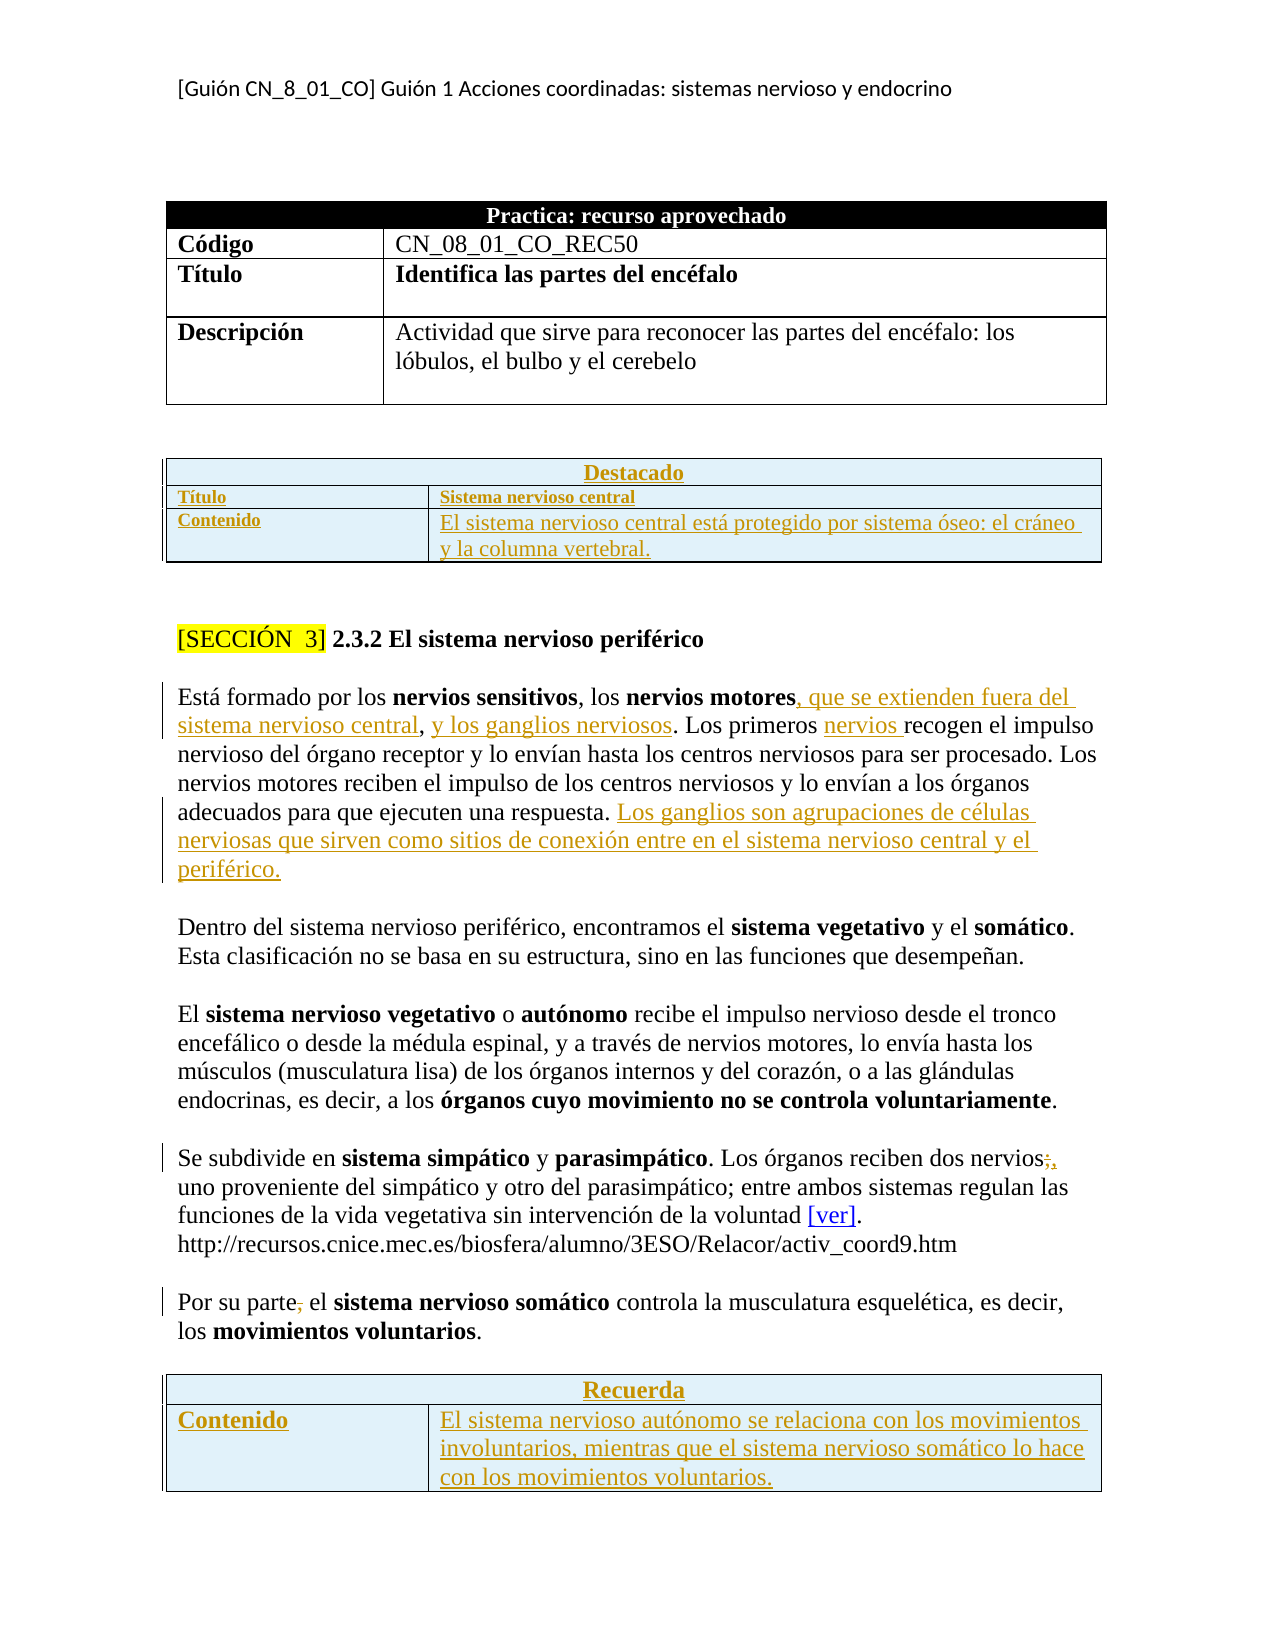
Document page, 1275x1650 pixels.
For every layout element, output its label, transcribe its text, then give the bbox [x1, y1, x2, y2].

table_cell Título [167, 259, 383, 316]
text Dentro del sistema nervioso periférico, encontramos el sistema vegetativo y el somático. Esta clasificación no se basa en su estructura, sino en las funciones que desempeñan. [177, 912, 1098, 970]
text Se subdivide en sistema simpático y parasimpático. Los órganos reciben dos nervios uno proveniente del simpático y otro del parasimpático; entre ambos sistemas regulan las funciones de la vida vegetativa sin intervención de la voluntad [ver]. http://recursos.cnice.mec.es/biosfera/alumno/3ESO/Relacor/activ_coord9.htm [177, 1143, 1098, 1258]
text Por su parte el sistema nervioso somático controla la musculatura esquelética, es decir, los movimientos voluntarios. [177, 1287, 1098, 1345]
table_cell Identifica las partes del encéfalo [384, 259, 1106, 316]
table_cell Descripción [167, 318, 383, 404]
table_header Practica: recurso aprovechado [167, 202, 1106, 228]
table_cell CN_08_01_CO_REC50 [384, 229, 1106, 258]
text [SECCIÓN 3] 2.3.2 El sistema nervioso periférico [326, 624, 1098, 653]
text El sistema nervioso vegetativo o autónomo recibe el impulso nervioso desde el tronco encefálico o desde la médula espinal, y a través de nervios motores, lo envía hasta los músculos (musculatura lisa) de los órganos internos y del corazón, o a las glándulas endocrinas, es decir, a los órganos cuyo movimiento no se controla voluntariamente. [177, 999, 1098, 1114]
text Está formado por los nervios sensitivos, los nervios motores, . Los primeros recogen el impulso nervioso del órgano receptor y lo envían hasta los centros nerviosos para ser procesado. Los nervios motores reciben el impulso de los centros nerviosos y lo envían a los órganos adecuados para que ejecuten una respuesta. [177, 682, 1098, 883]
table_cell Código [167, 229, 383, 258]
table_cell Actividad que sirve para reconocer las partes del encéfalo: los lóbulos, el bulbo y el cerebelo [384, 318, 1106, 404]
